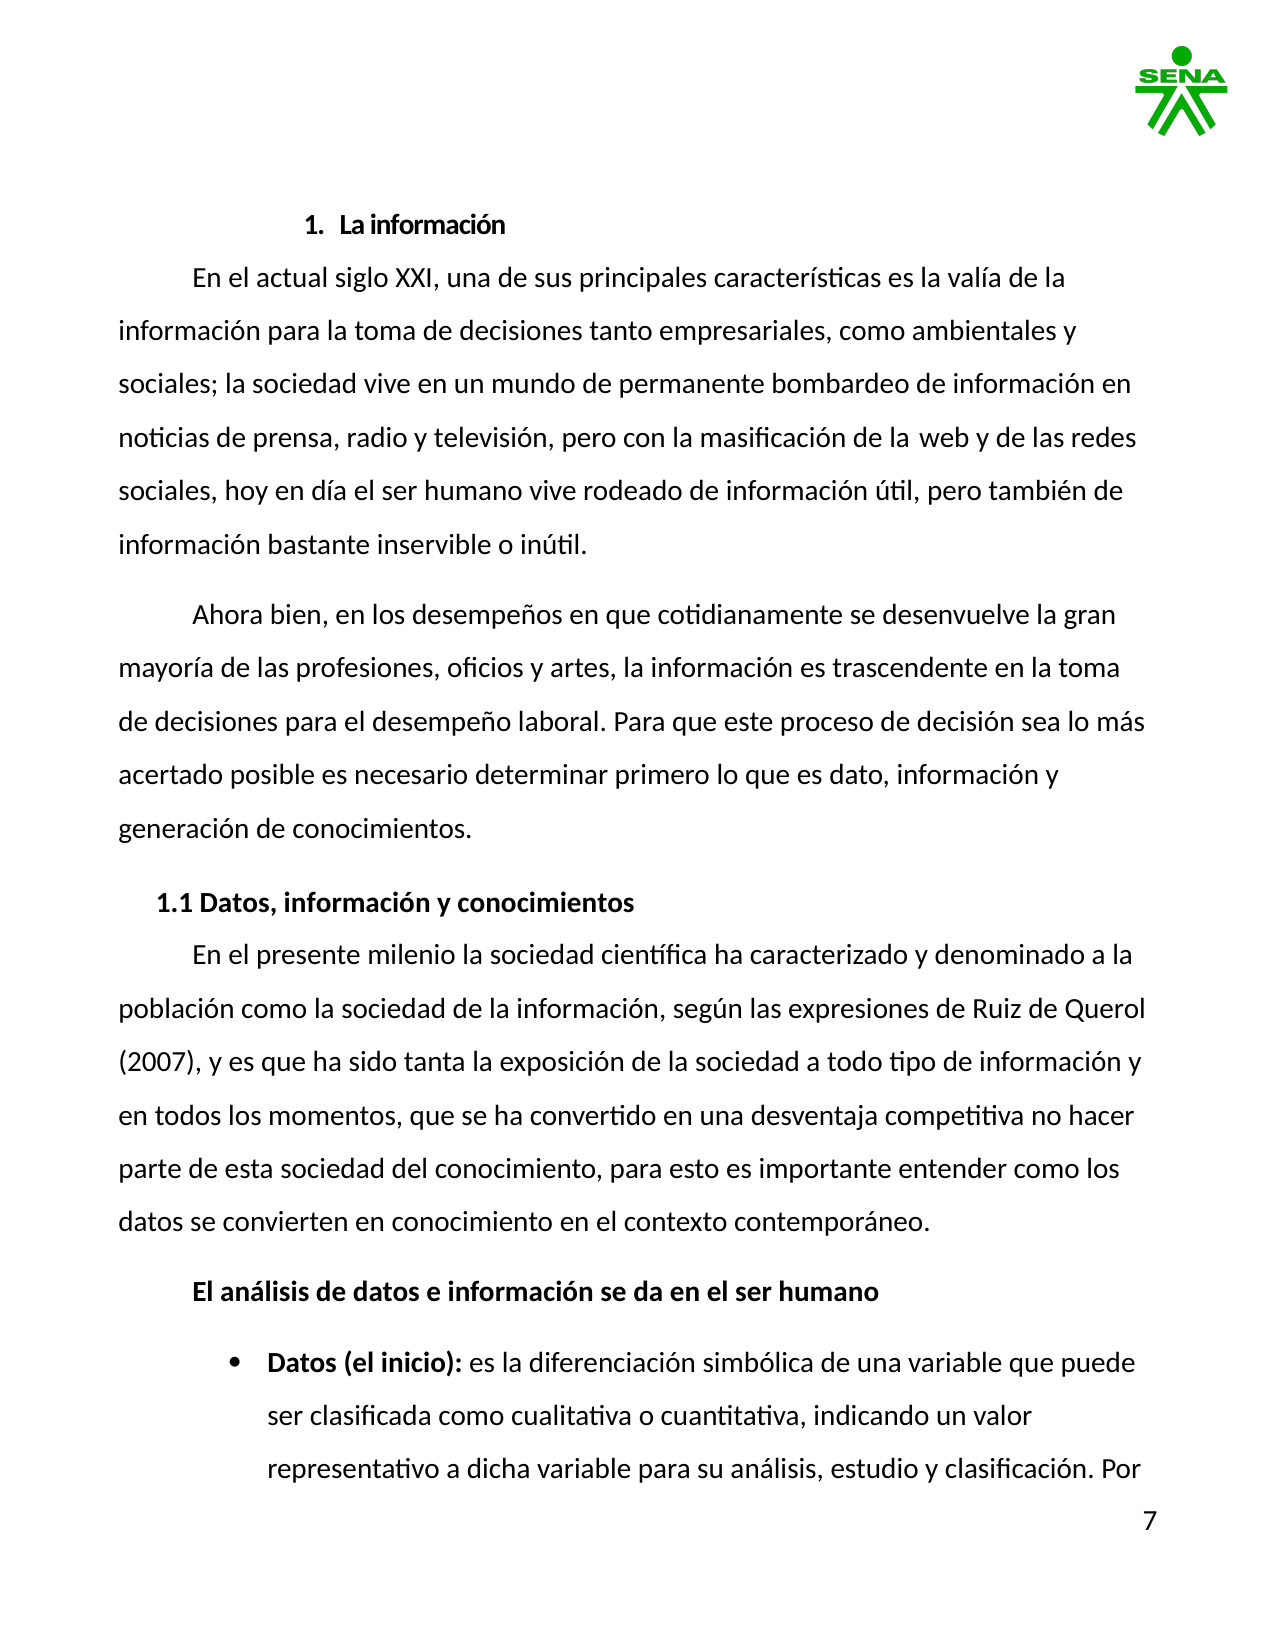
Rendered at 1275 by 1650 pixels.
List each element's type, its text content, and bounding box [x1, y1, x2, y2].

text En el presente milenio la sociedad científica ha caracterizado y denominado a la población como la sociedad de la información, según las expresiones de Ruiz de Querol (2007), y es que ha sido tanta la exposición de la sociedad a todo tipo de información y en todos los momentos, que se ha convertido en una desventaja competitiva no hacer parte de esta sociedad del conocimiento, para esto es importante entender como los datos se convierten en conocimiento en el contexto contemporáneo. [118, 936, 1157, 1239]
text En el actual siglo XXI, una de sus principales características es la valía de la información para la toma de decisiones tanto empresariales, como ambientales y sociales; la sociedad vive en un mundo de permanente bombardeo de información en noticias de prensa, radio y televisión, pero con la masificación de la web y de las redes sociales, hoy en día el ser humano vive rodeado de información útil, pero también de información bastante inservible o inútil. [118, 259, 1157, 561]
subtitle La información [229, 206, 1157, 242]
subtitle Datos, información y conocimientos [156, 884, 1157, 919]
picture [1135, 46, 1228, 136]
text Ahora bien, en los desempeños en que cotidianamente se desenvuelve la gran mayoría de las profesiones, oficios y artes, la información es trascendente en la toma de decisiones para el desempeño laboral. Para que este proceso de decisión sea lo más acertado posible es necesario determinar primero lo que es dato, información y generación de conocimientos. [118, 596, 1157, 845]
text El análisis de datos e información se da en el ser humano [118, 1273, 1157, 1309]
